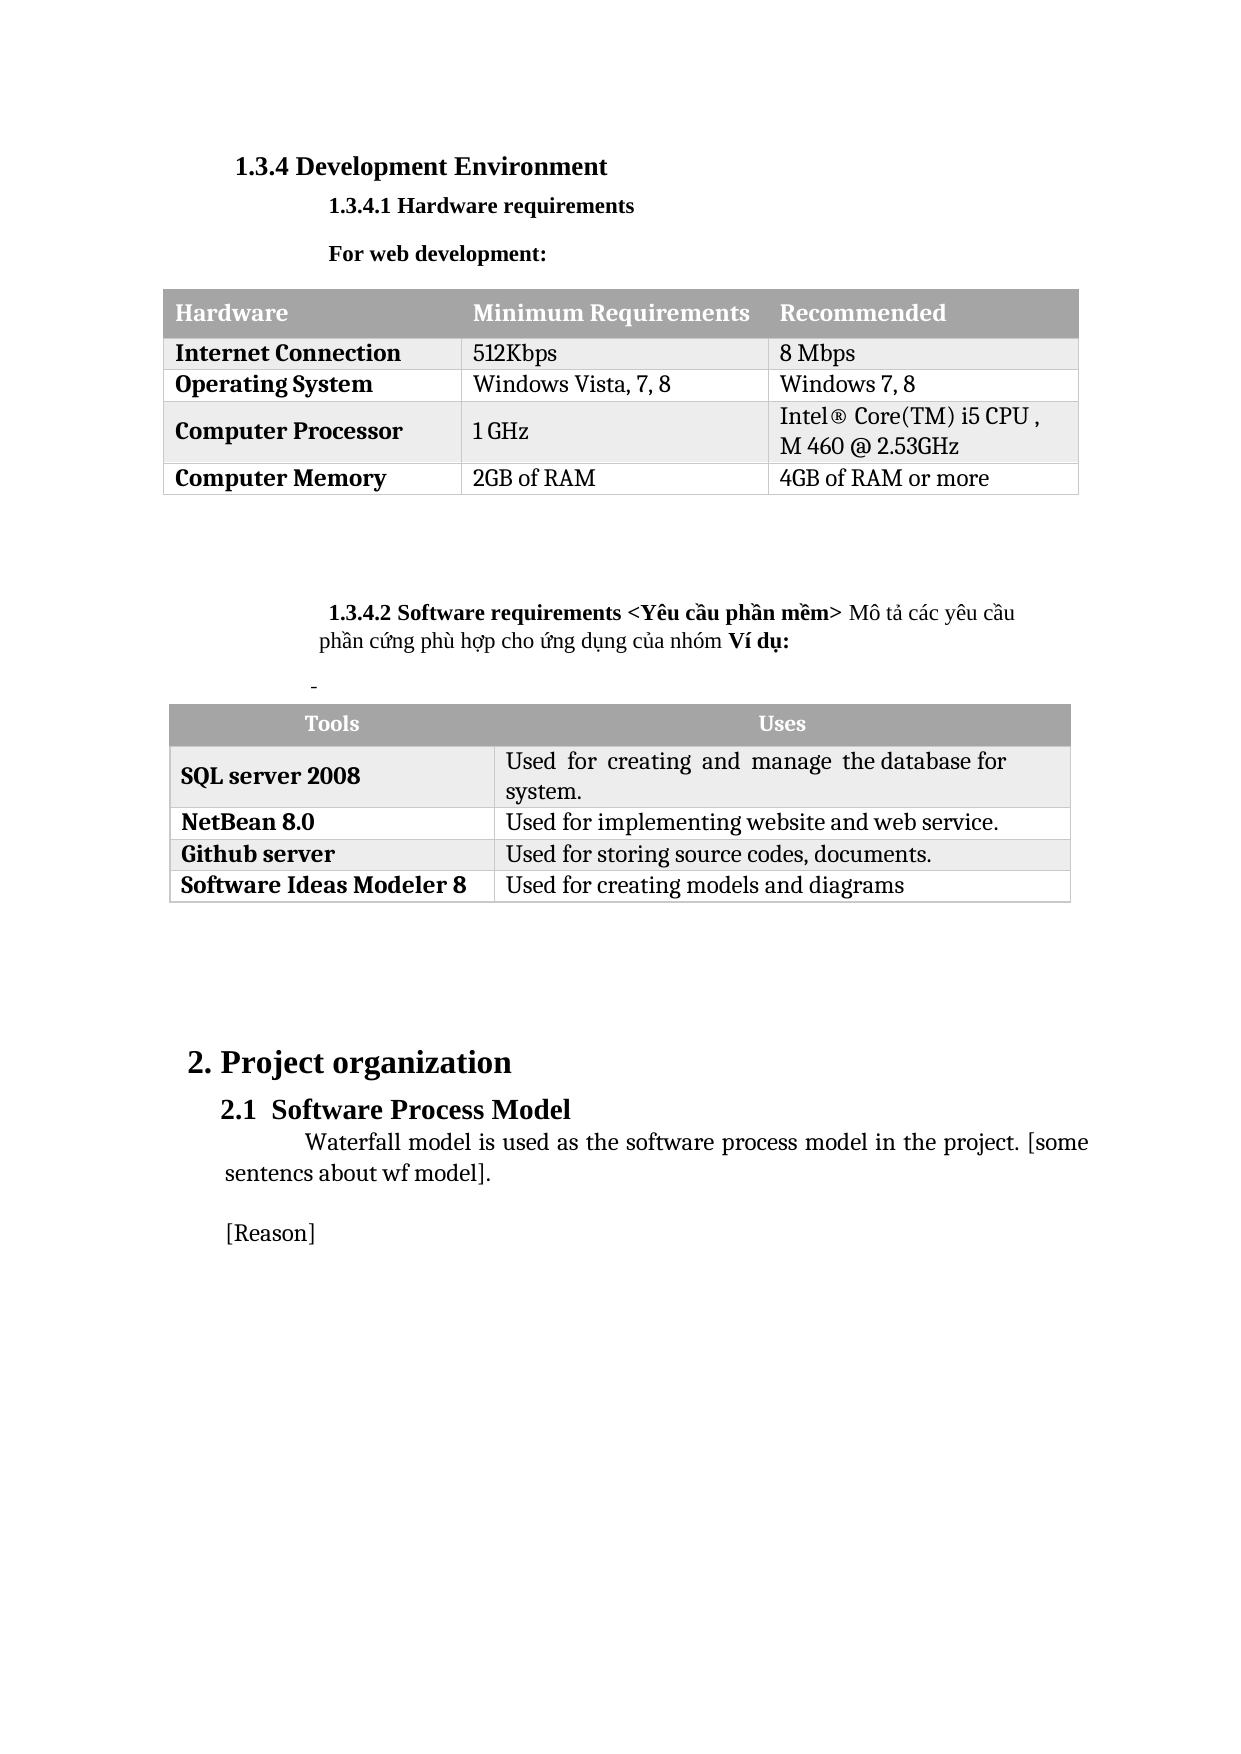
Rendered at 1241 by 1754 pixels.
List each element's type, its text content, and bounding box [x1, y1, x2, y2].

table_cell Intel® Core(TM) i5 CPU , M 460 @ 2.53GHz [769, 402, 1078, 462]
table_cell 2GB of RAM [462, 464, 768, 494]
table_cell Windows Vista, 7, 8 [462, 370, 768, 401]
table_cell Operating System [164, 370, 461, 401]
table_cell Used for storing source codes, documents. [495, 840, 1070, 870]
table_cell SQL server 2008 [171, 747, 494, 807]
table_cell Computer Processor [164, 402, 461, 462]
table_cell Windows 7, 8 [769, 370, 1078, 401]
list Waterfall model is used as the software process model in the project. [some sentencs about wf model]. [225, 1128, 1090, 1187]
table_cell Internet Connection [164, 339, 461, 369]
text 1.3.4.2 Software requirements <Yêu cầu phần mềm> Mô tả các yêu cầu phần cứng phù hợp cho ứng dụng của nhóm Ví dụ: [319, 599, 1022, 654]
table_cell 1 GHz [462, 402, 768, 462]
table_cell Software Ideas Modeler 8 [171, 871, 494, 901]
table_header Tools [171, 705, 494, 746]
table_cell Github server [171, 840, 494, 870]
table_cell Used for implementing website and web service. [495, 808, 1070, 839]
subtitle 1.3.4 Development Environment [234, 150, 1090, 181]
table_cell Used for creating models and diagrams [495, 871, 1070, 901]
table_header Uses [495, 705, 1070, 746]
table_cell 8 Mbps [769, 339, 1078, 369]
table_header Hardware [164, 290, 461, 338]
table_cell NetBean 8.0 [171, 808, 494, 839]
table_cell Computer Memory [164, 464, 461, 494]
list [Reason] [225, 1219, 1090, 1248]
table_cell Used for creating and manage the database for system. [495, 747, 1070, 807]
text For web development: [319, 240, 1031, 267]
table_cell 4GB of RAM or more [769, 464, 1078, 494]
table_header Recommended [769, 290, 1078, 338]
table_header Minimum Requirements [462, 290, 768, 338]
text 1.3.4.1 Hardware requirements [319, 192, 1031, 218]
text 2. Project organization [187, 1042, 1090, 1081]
subtitle 2.1 Software Process Model [220, 1092, 894, 1125]
table_cell 512Kbps [462, 339, 768, 369]
